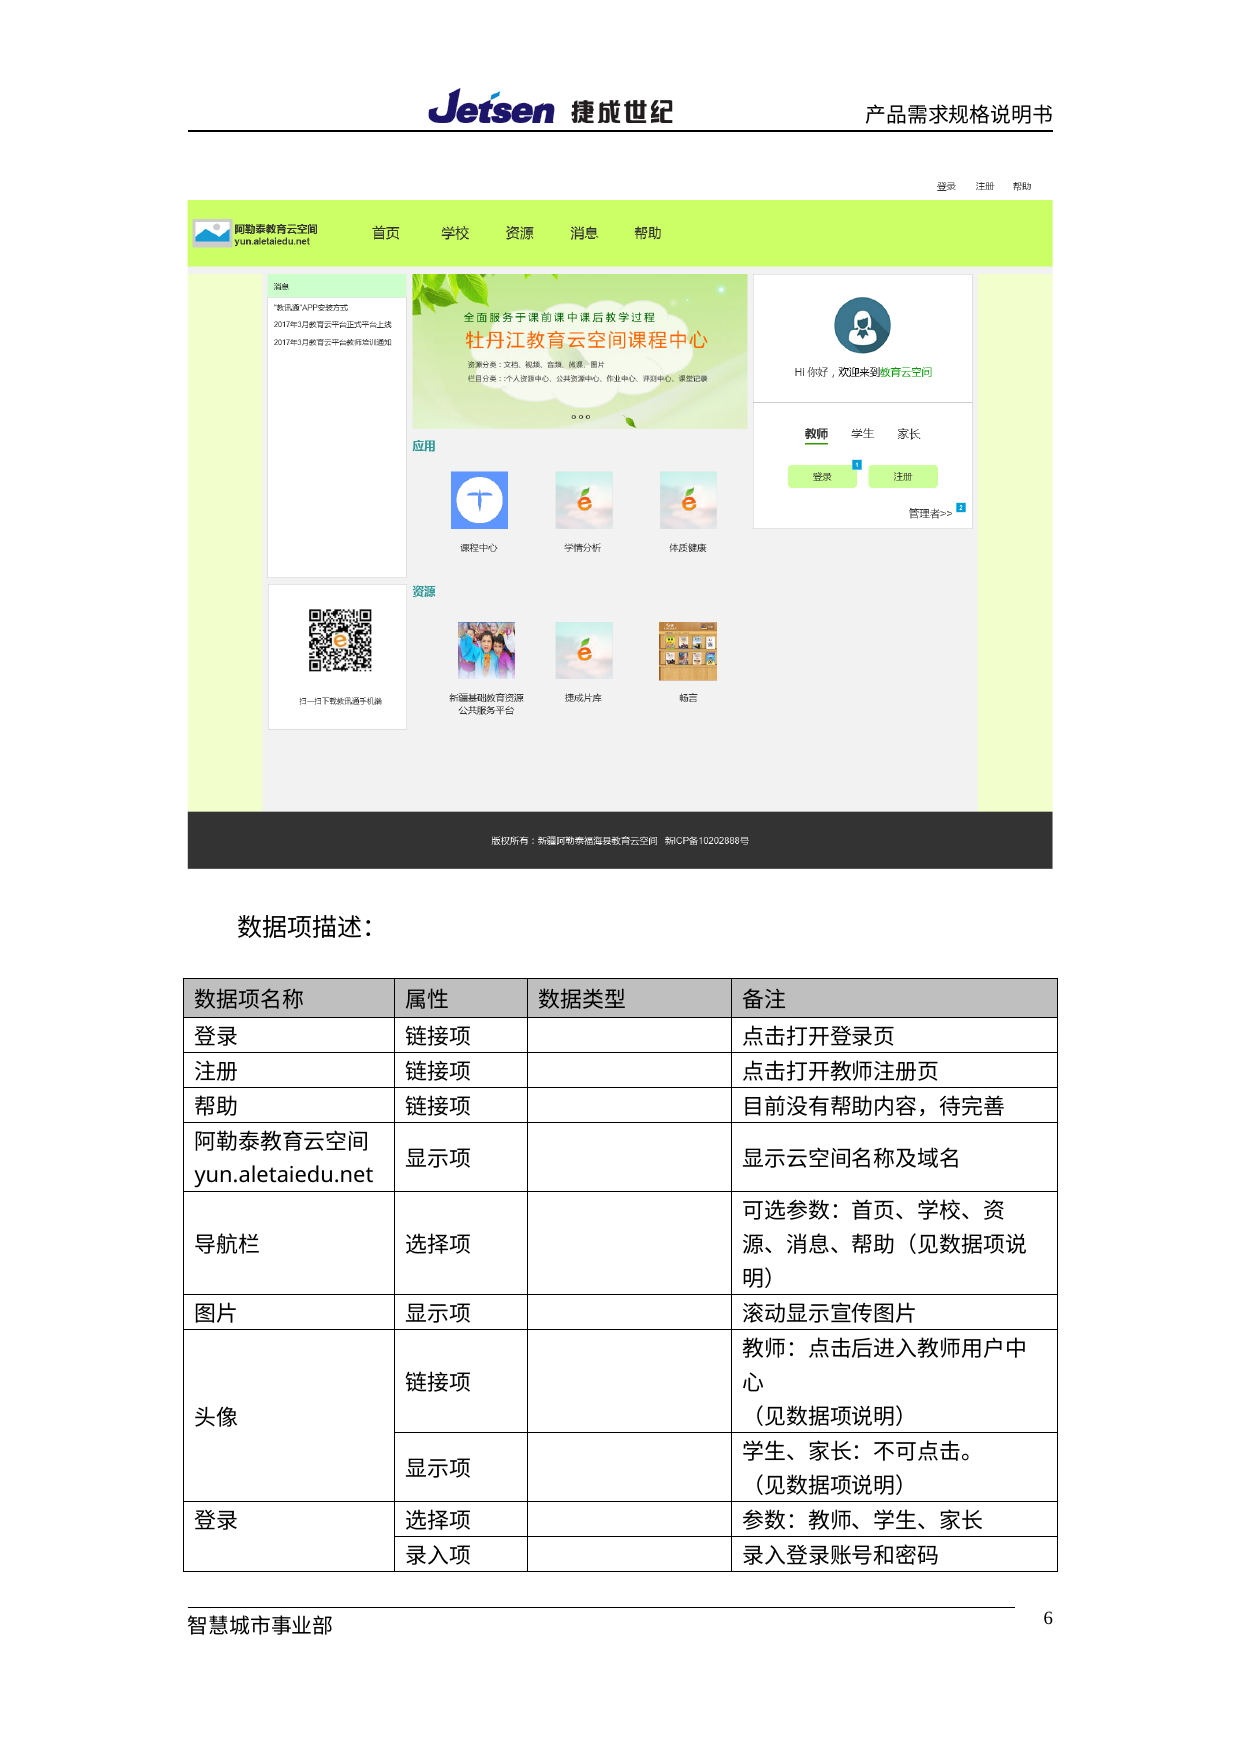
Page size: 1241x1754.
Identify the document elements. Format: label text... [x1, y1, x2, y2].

table_cell 点击打开登录页 [732, 1018, 1057, 1052]
table_cell [528, 1330, 731, 1432]
table_cell 链接项 [395, 1053, 527, 1087]
table_cell 滚动显示宣传图片 [732, 1295, 1057, 1329]
table_cell 链接项 [395, 1088, 527, 1122]
table_cell [528, 1433, 731, 1501]
table_cell 目前没有帮助内容，待完善 [732, 1088, 1057, 1122]
table_cell 显示项 [395, 1433, 527, 1501]
picture [187, 172, 1053, 869]
table_cell [528, 1295, 731, 1329]
table_cell 点击打开教师注册页 [732, 1053, 1057, 1087]
table_cell 图片 [184, 1295, 394, 1329]
table_cell 显示云空间名称及域名 [732, 1123, 1057, 1191]
table_cell 选择项 [395, 1192, 527, 1294]
table_cell 显示项 [395, 1295, 527, 1329]
table_cell 录入项 [395, 1537, 527, 1571]
table_cell [528, 1123, 731, 1191]
table_cell [528, 1502, 731, 1536]
table_cell [528, 1018, 731, 1052]
table_cell 链接项 [395, 1018, 527, 1052]
table_cell 可选参数：首页、学校、资源、消息、帮助（见数据项说明） [732, 1192, 1057, 1294]
table_cell 链接项 [395, 1330, 527, 1432]
table_cell 登录 [184, 1018, 394, 1052]
table_cell 登录 [184, 1502, 394, 1571]
table_cell 教师：点击后进入教师用户中心 （见数据项说明） [732, 1330, 1057, 1432]
table_cell 显示项 [395, 1123, 527, 1191]
text 数据项描述： [187, 891, 1053, 959]
picture [428, 88, 673, 123]
table_cell 阿勒泰教育云空间 yun.aletaiedu.net [184, 1123, 394, 1191]
table_header 数据类型 [528, 979, 731, 1017]
table_cell 选择项 [395, 1502, 527, 1536]
table_cell [528, 1537, 731, 1571]
table_header 属性 [395, 979, 527, 1017]
table_cell 帮助 [184, 1088, 394, 1122]
table_cell 头像 [184, 1330, 394, 1501]
table_header 数据项名称 [184, 979, 394, 1017]
table_cell [528, 1088, 731, 1122]
table_header 备注 [732, 979, 1057, 1017]
table_cell 录入登录账号和密码 [732, 1537, 1057, 1571]
table_cell [528, 1053, 731, 1087]
table_cell 参数：教师、学生、家长 [732, 1502, 1057, 1536]
table_cell 学生、家长：不可点击。 （见数据项说明） [732, 1433, 1057, 1501]
table_cell [528, 1192, 731, 1294]
table_cell 注册 [184, 1053, 394, 1087]
table_cell 导航栏 [184, 1192, 394, 1294]
